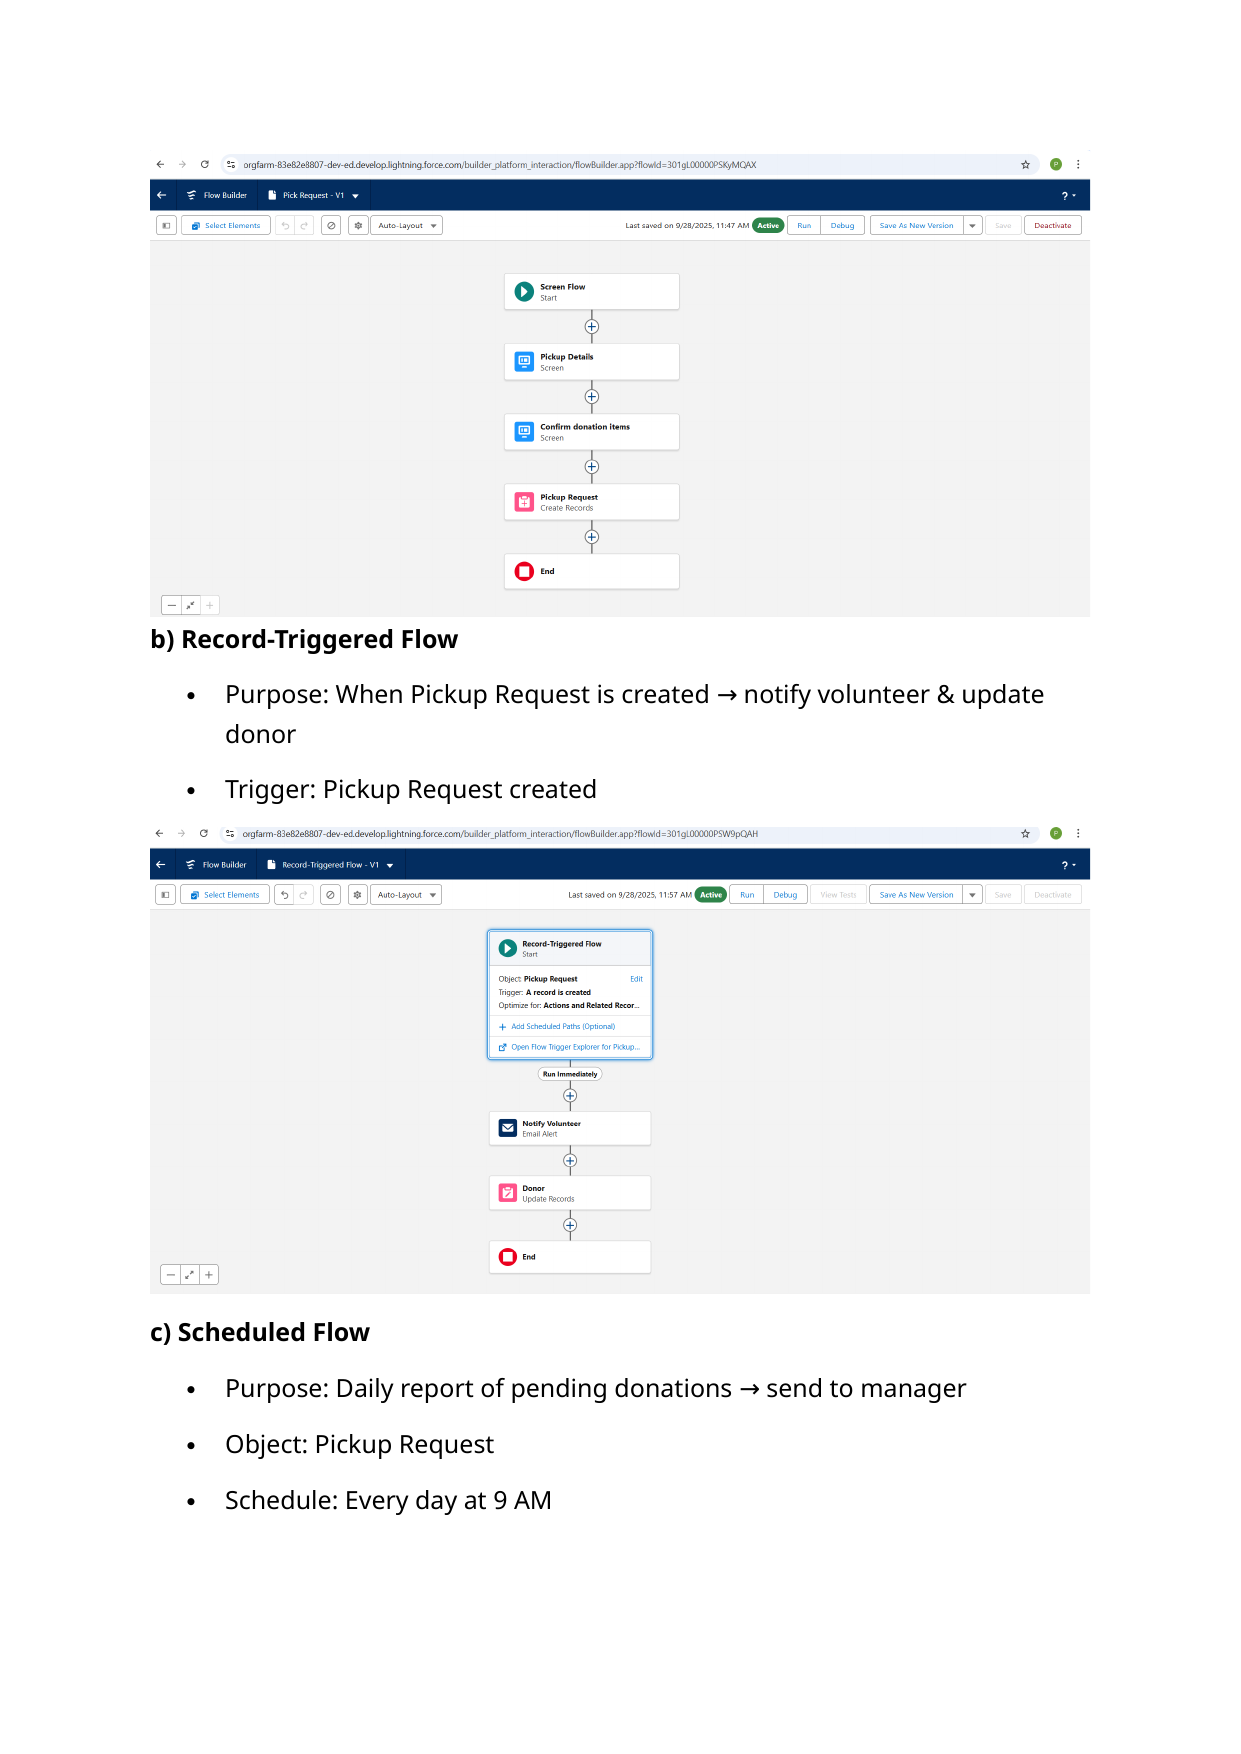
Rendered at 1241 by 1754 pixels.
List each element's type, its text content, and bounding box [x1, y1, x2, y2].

picture [150, 827, 1091, 1294]
text b) Record-Triggered Flow [150, 617, 1090, 655]
list Schedule: Every day at 9 AM [187, 1482, 1090, 1516]
list Purpose: Daily report of pending donations → send to manager [187, 1371, 1090, 1405]
picture [150, 150, 1091, 617]
list Object: Pickup Request [187, 1427, 1090, 1461]
list Trigger: Pickup Request created [187, 772, 1090, 806]
list Purpose: When Pickup Request is created → notify volunteer & update donor [187, 677, 1090, 750]
text c) Scheduled Flow [150, 1315, 1090, 1349]
